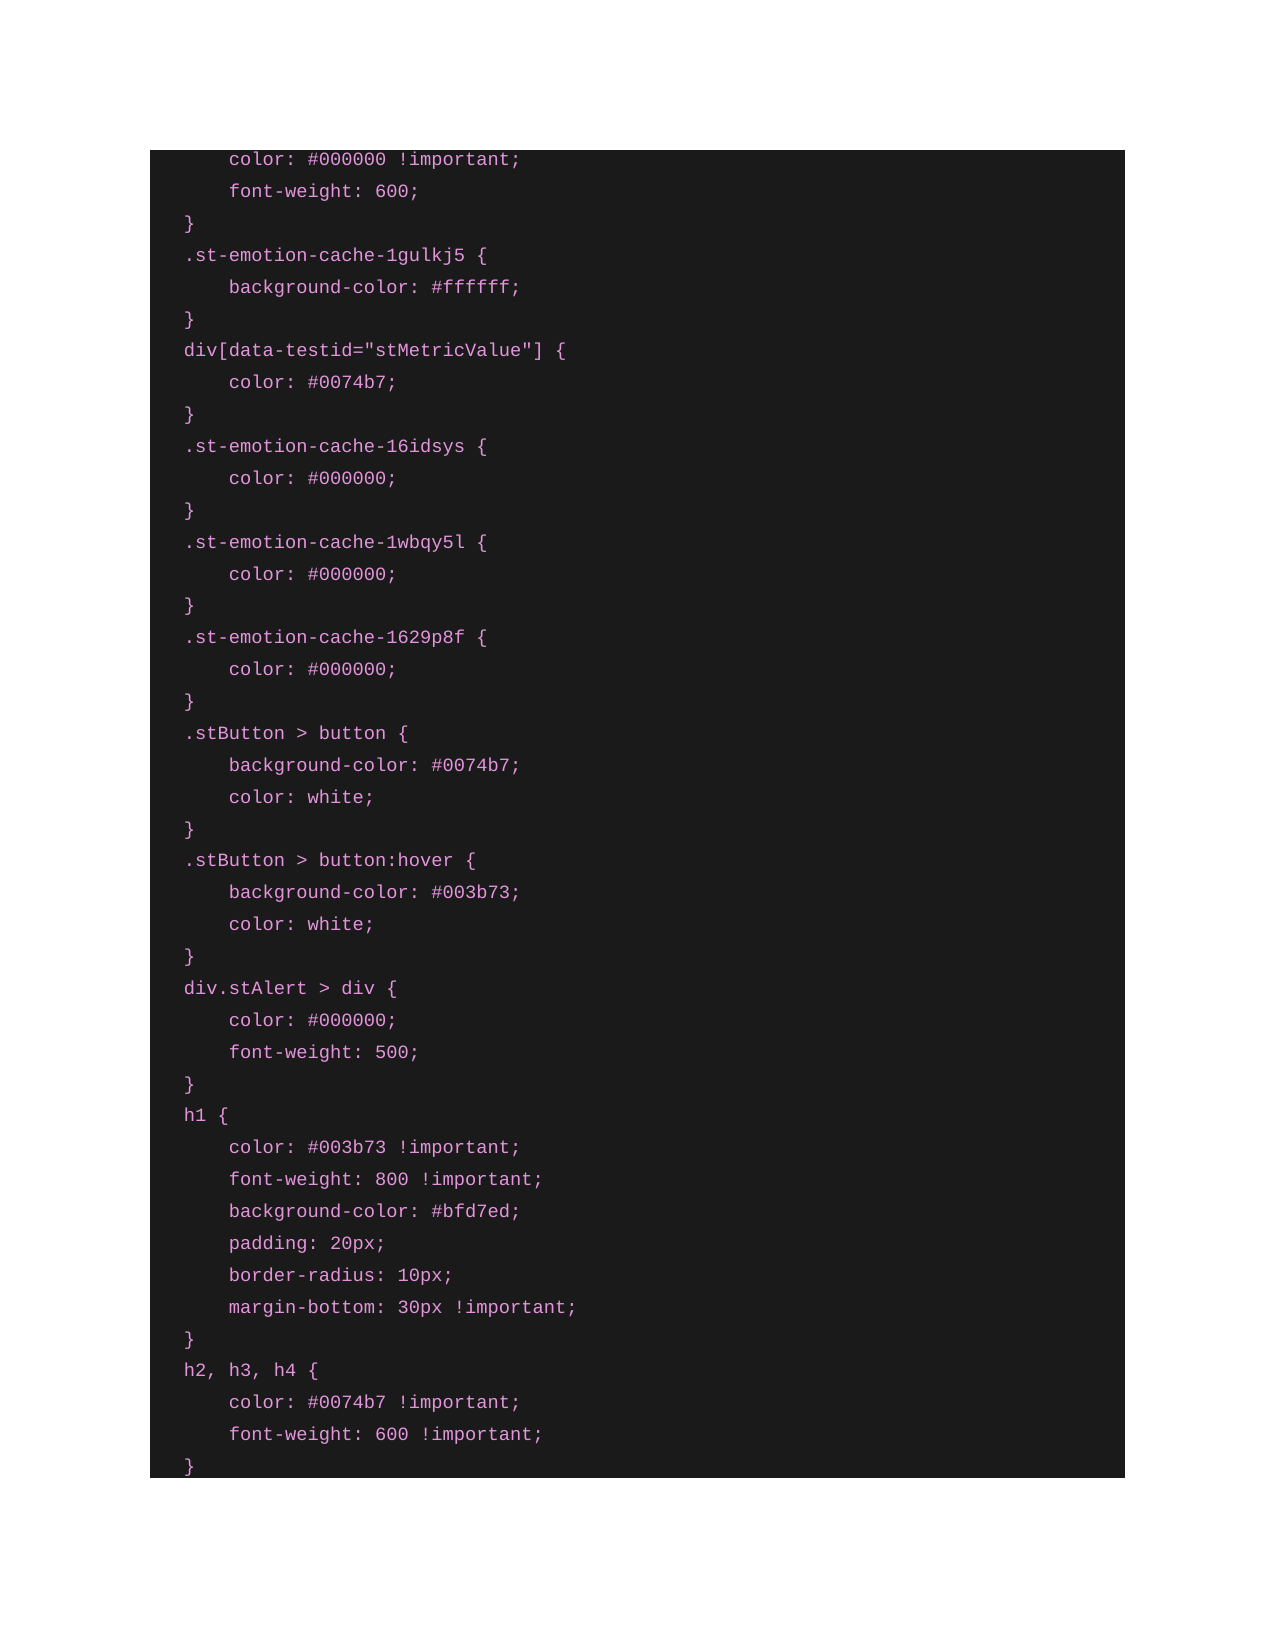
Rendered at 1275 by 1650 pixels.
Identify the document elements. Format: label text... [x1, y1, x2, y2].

text color: #000000; [150, 660, 1125, 681]
text background-color: #bfd7ed; [150, 1202, 1125, 1223]
text } [150, 819, 1125, 841]
text font-weight: 600; [150, 182, 1125, 203]
text color: #000000 !important; [150, 150, 1125, 171]
text color: #000000; [150, 564, 1125, 586]
text background-color: #0074b7; [150, 756, 1125, 777]
text font-weight: 500; [150, 1042, 1125, 1064]
text margin-bottom: 30px !important; [150, 1297, 1125, 1319]
text .st-emotion-cache-1wbqy5l { [150, 532, 1125, 554]
text .stButton > button:hover { [150, 851, 1125, 872]
text font-weight: 800 !important; [150, 1170, 1125, 1191]
text } [150, 214, 1125, 235]
text padding: 20px; [150, 1234, 1125, 1255]
text color: #000000; [150, 1011, 1125, 1032]
text .st-emotion-cache-1gulkj5 { [150, 246, 1125, 267]
text } [150, 947, 1125, 968]
text background-color: #ffffff; [150, 277, 1125, 299]
text } [150, 1329, 1125, 1351]
text .st-emotion-cache-1629p8f { [150, 628, 1125, 649]
text h1 { [150, 1106, 1125, 1127]
text div.stAlert > div { [150, 979, 1125, 1000]
text } [150, 1457, 1125, 1478]
text color: #0074b7 !important; [150, 1393, 1125, 1414]
text } [150, 1074, 1125, 1096]
text } [150, 596, 1125, 617]
text background-color: #003b73; [150, 883, 1125, 904]
text div[data-testid="stMetricValue"] { [150, 341, 1125, 362]
text } [150, 692, 1125, 713]
text color: #003b73 !important; [150, 1138, 1125, 1159]
text color: #000000; [150, 469, 1125, 490]
text color: white; [150, 787, 1125, 809]
text } [150, 309, 1125, 331]
text color: #0074b7; [150, 373, 1125, 394]
text font-weight: 600 !important; [150, 1425, 1125, 1446]
text color: white; [150, 915, 1125, 936]
text h2, h3, h4 { [150, 1361, 1125, 1382]
text .stButton > button { [150, 724, 1125, 745]
text } [150, 405, 1125, 426]
text border-radius: 10px; [150, 1266, 1125, 1287]
text } [150, 501, 1125, 522]
text .st-emotion-cache-16idsys { [150, 437, 1125, 458]
